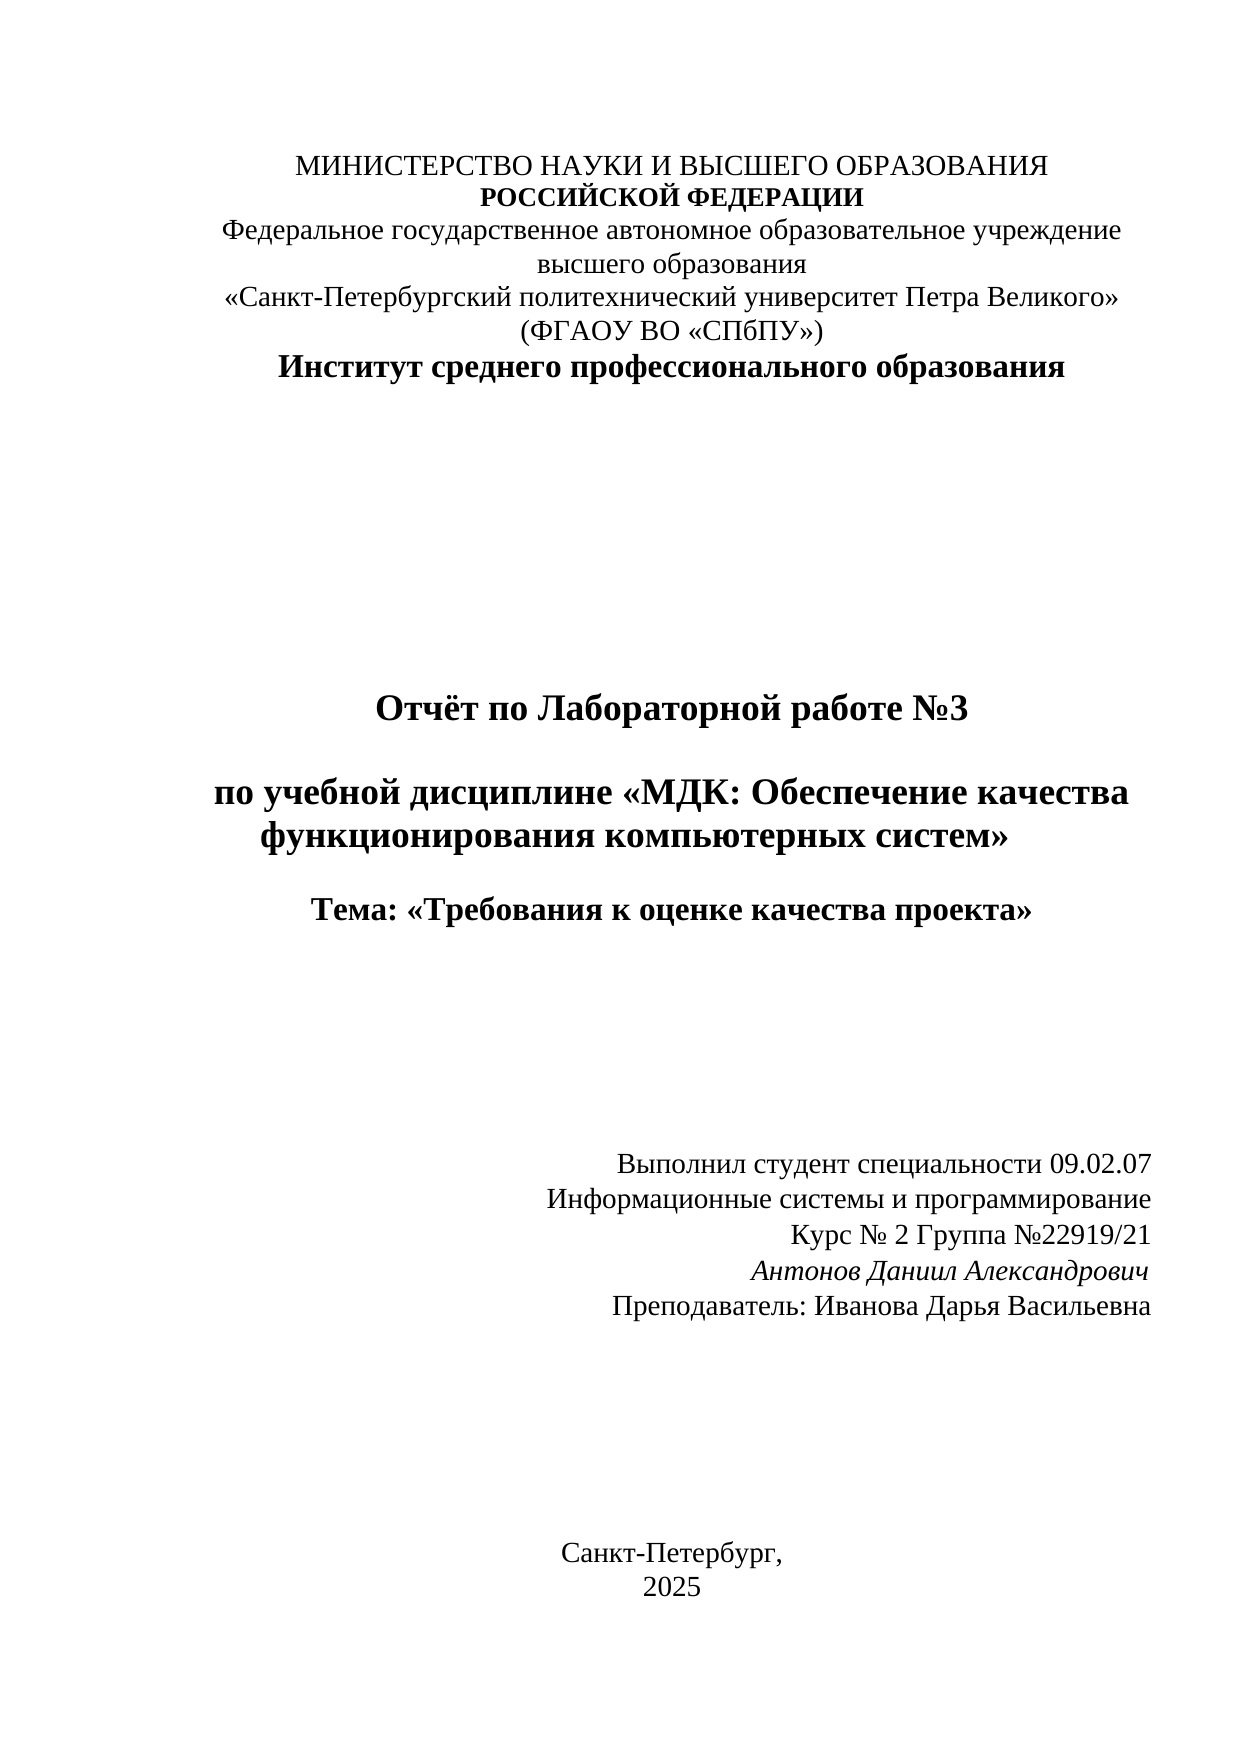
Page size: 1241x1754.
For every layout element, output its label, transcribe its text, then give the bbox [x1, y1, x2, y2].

text Федеральное государственное автономное образовательное учреждение [118, 212, 1152, 246]
text Отчёт по Лабораторной работе №3 [118, 685, 1152, 728]
text Антонов Даниил Александрович [118, 1253, 1152, 1286]
text Выполнил студент специальности 09.02.07 [118, 1146, 1152, 1179]
text Информационные системы и программирование [118, 1181, 1152, 1215]
text РОССИЙСКОЙ ФЕДЕРАЦИИ [118, 181, 1152, 212]
text по учебной дисциплине «МДК: Обеспечение качества функционирования компьютерных систем» [118, 770, 1152, 856]
text Преподаватель: Иванова Дарья Васильевна [118, 1288, 1152, 1322]
text высшего образования [118, 246, 1152, 279]
text Курс № 2 Группа №22919/21 [118, 1217, 1152, 1251]
text 2025 [118, 1569, 1152, 1602]
text Тема: «Требования к оценке качества проекта» [118, 898, 1152, 926]
text Институт среднего профессионального образования [118, 347, 1152, 385]
text «Санкт-Петербургский политехнический университет Петра Великого» [118, 279, 1152, 313]
text МИНИСТЕРСТВО НАУКИ и высшего образования [118, 148, 1152, 181]
text (ФГАОУ ВО «СПбПУ») [118, 313, 1152, 347]
text Санкт-Петербург, [118, 1535, 1152, 1569]
